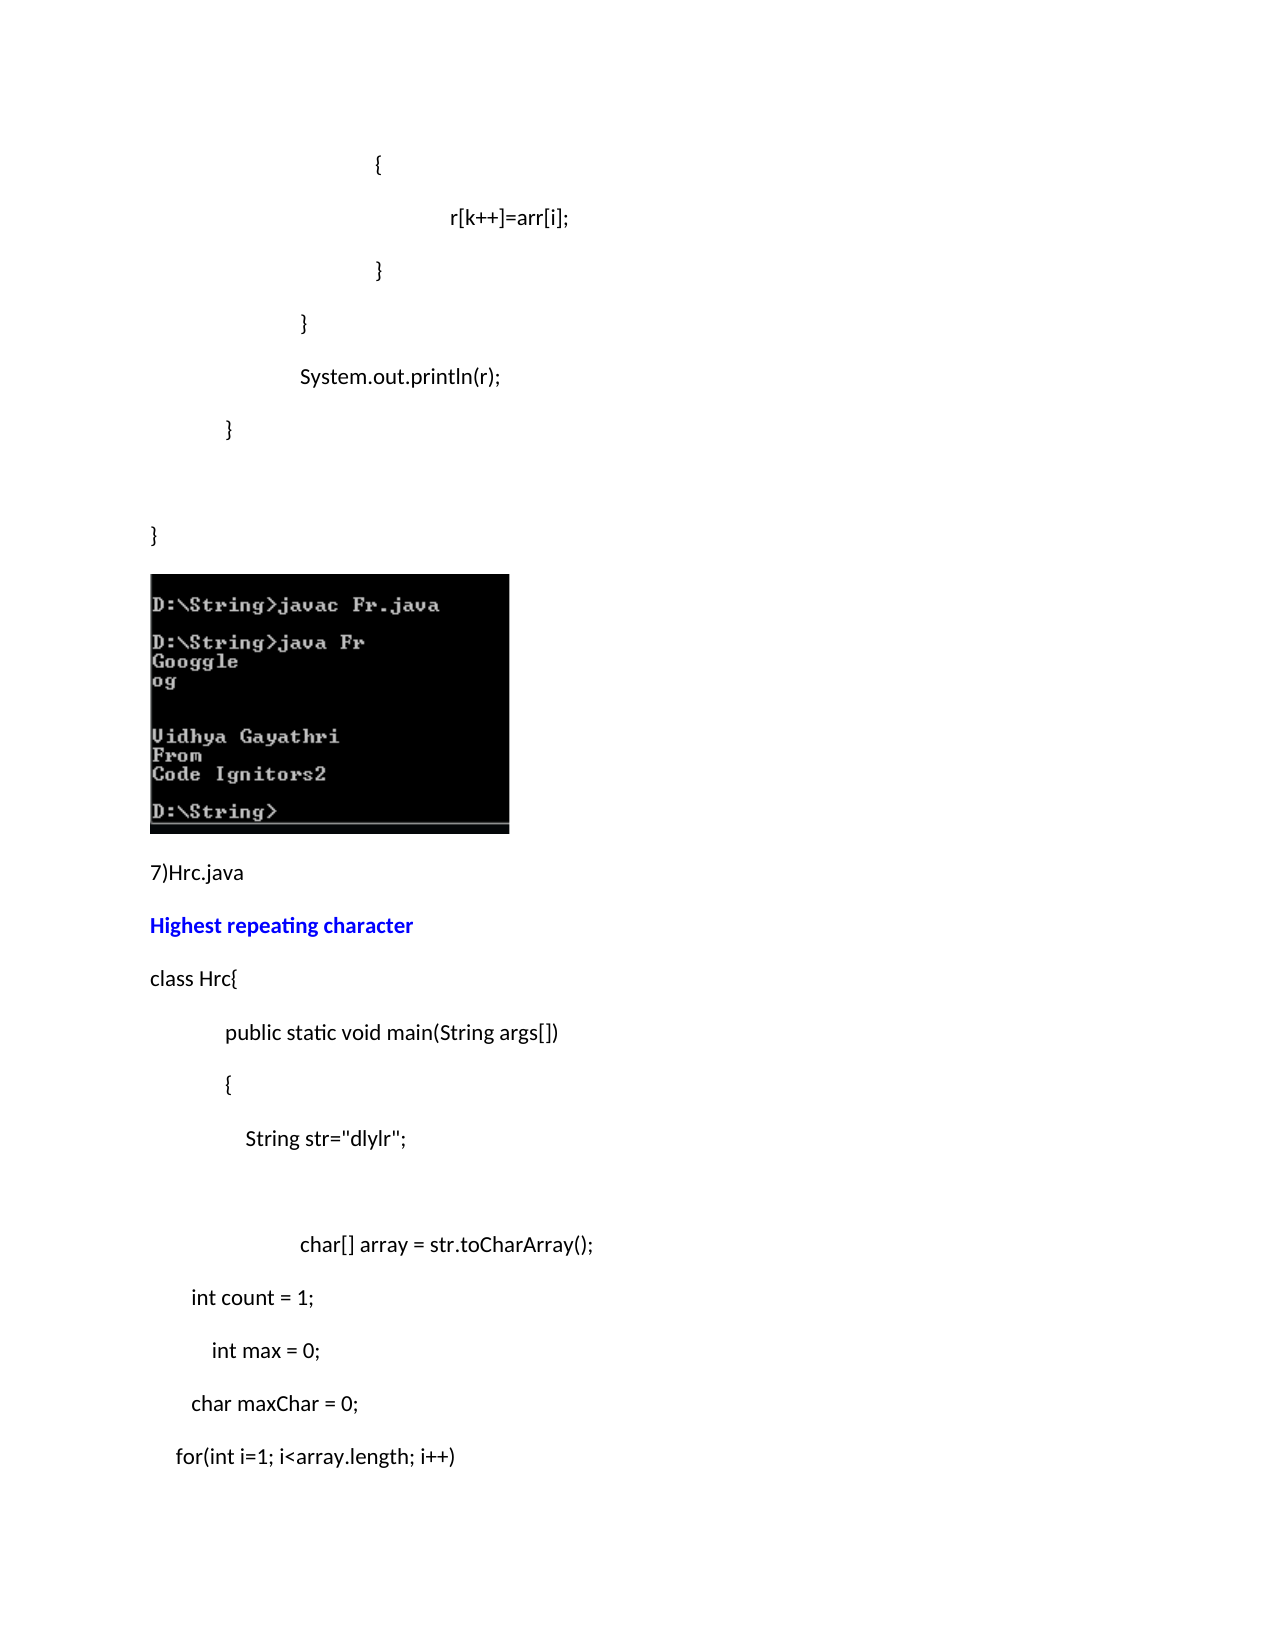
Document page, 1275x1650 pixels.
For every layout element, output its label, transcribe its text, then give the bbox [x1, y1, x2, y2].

text public static void main(String args[]) [150, 1018, 1125, 1046]
text } [150, 415, 1125, 443]
text class Hrc{ [150, 964, 1125, 993]
text char maxChar = 0; [150, 1389, 1125, 1417]
text Highest repeating character [150, 912, 1125, 939]
text { [150, 150, 1125, 178]
text int max = 0; [150, 1336, 1125, 1364]
text r[k++]=arr[i]; [150, 203, 1125, 231]
text { [150, 1071, 1125, 1099]
text int count = 1; [150, 1283, 1125, 1311]
text } [150, 521, 1125, 549]
text System.out.println(r); [150, 362, 1125, 390]
text } [150, 309, 1125, 337]
text } [150, 256, 1125, 284]
text String str="dlylr"; [150, 1124, 1125, 1152]
text char[] array = str.toCharArray(); [150, 1230, 1125, 1258]
text 7)Hrc.java [150, 858, 1125, 887]
picture [150, 574, 510, 834]
text for(int i=1; i<array.length; i++) [150, 1442, 1125, 1470]
